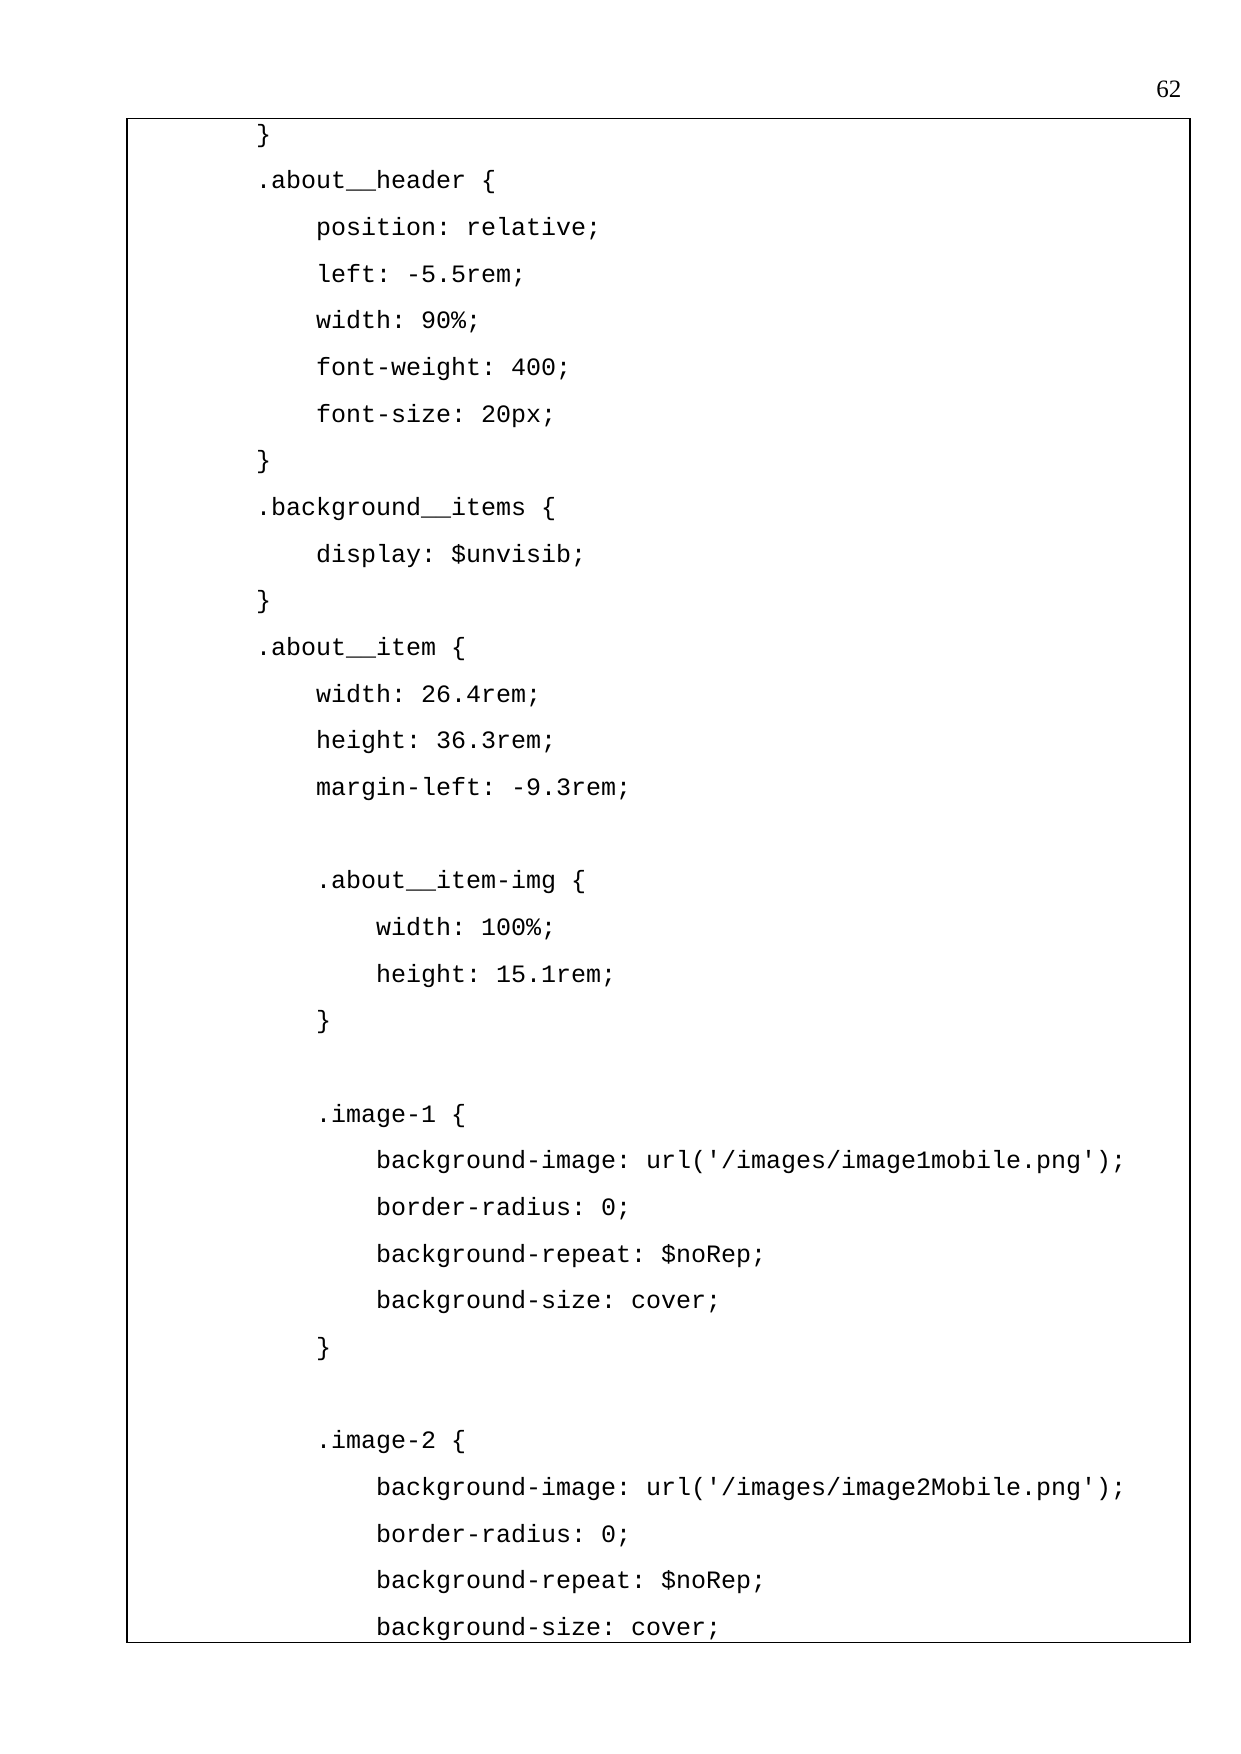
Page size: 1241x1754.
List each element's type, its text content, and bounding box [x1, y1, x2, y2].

text } [128, 585, 1189, 616]
text width: 100%; [128, 911, 1189, 943]
text height: 15.1rem; [128, 958, 1189, 989]
text height: 36.3rem; [128, 725, 1189, 756]
text background-repeat: $noRep; [128, 1238, 1189, 1269]
text } [128, 1005, 1189, 1036]
text } [128, 445, 1189, 476]
text .about__header { [128, 165, 1189, 196]
text border-radius: 0; [128, 1518, 1189, 1549]
text left: -5.5rem; [128, 258, 1189, 289]
text border-radius: 0; [128, 1191, 1189, 1223]
text font-weight: 400; [128, 351, 1189, 383]
text background-repeat: $noRep; [128, 1565, 1189, 1596]
text width: 26.4rem; [128, 678, 1189, 709]
text position: relative; [128, 211, 1189, 243]
text .image-1 { [128, 1098, 1189, 1129]
text margin-left: -9.3rem; [128, 771, 1189, 803]
text background-image: url('/images/image1mobile.png'); [128, 1145, 1189, 1176]
text background-size: cover; [128, 1611, 1189, 1642]
text .image-2 { [128, 1425, 1189, 1456]
text display: $unvisib; [128, 538, 1189, 569]
text .background__items { [128, 491, 1189, 523]
text width: 90%; [128, 305, 1189, 336]
text background-size: cover; [128, 1285, 1189, 1316]
text } [128, 1331, 1189, 1363]
text .about__item-img { [128, 865, 1189, 896]
text } [128, 119, 1189, 149]
text .about__item { [128, 631, 1189, 663]
text font-size: 20px; [128, 398, 1189, 429]
text background-image: url('/images/image2Mobile.png'); [128, 1471, 1189, 1503]
